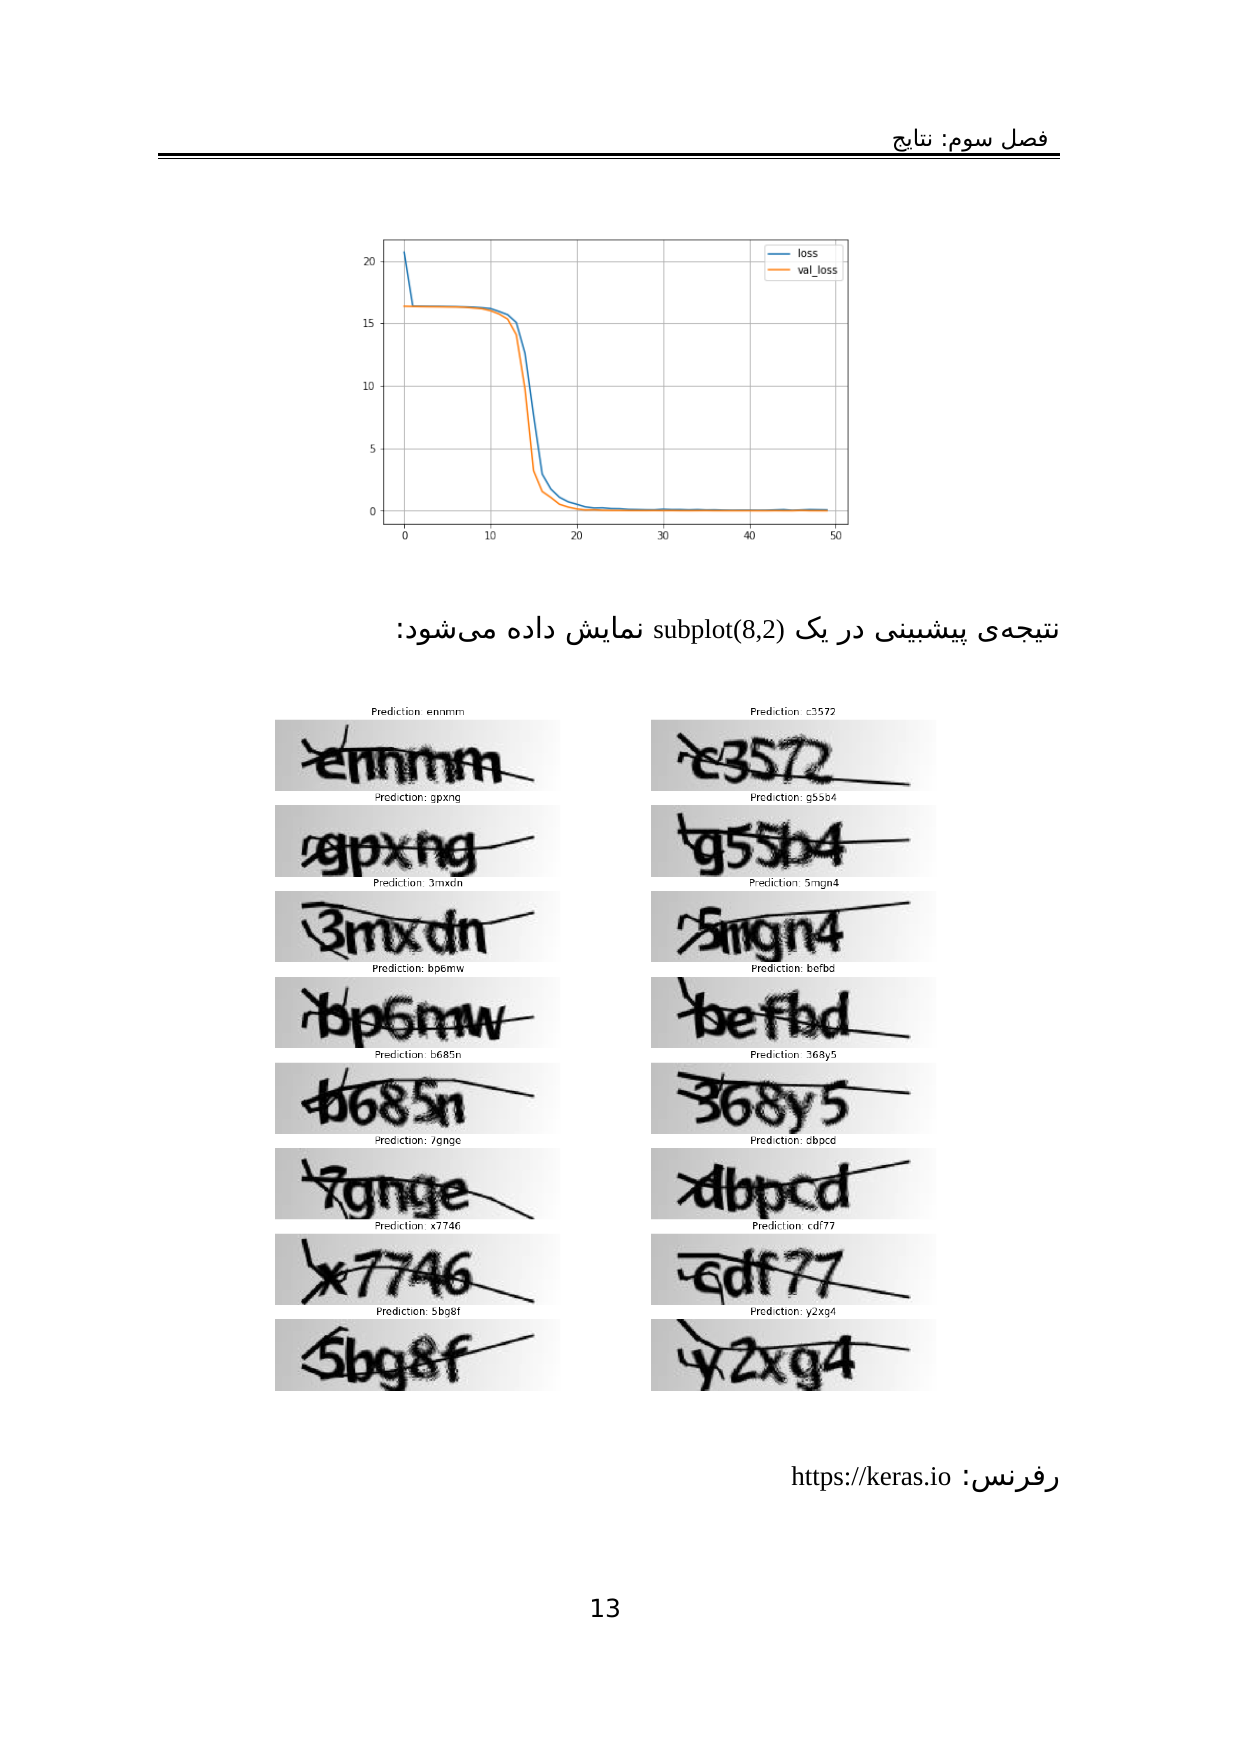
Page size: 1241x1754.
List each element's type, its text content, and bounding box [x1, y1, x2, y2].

text نتیجه‌ی پیشبینی در یک subplot(8,2) نمایش داده می‌شود: [150, 611, 1060, 645]
picture [355, 232, 855, 549]
picture [269, 701, 941, 1396]
text رفرنس: https://keras.io [150, 1458, 1060, 1492]
